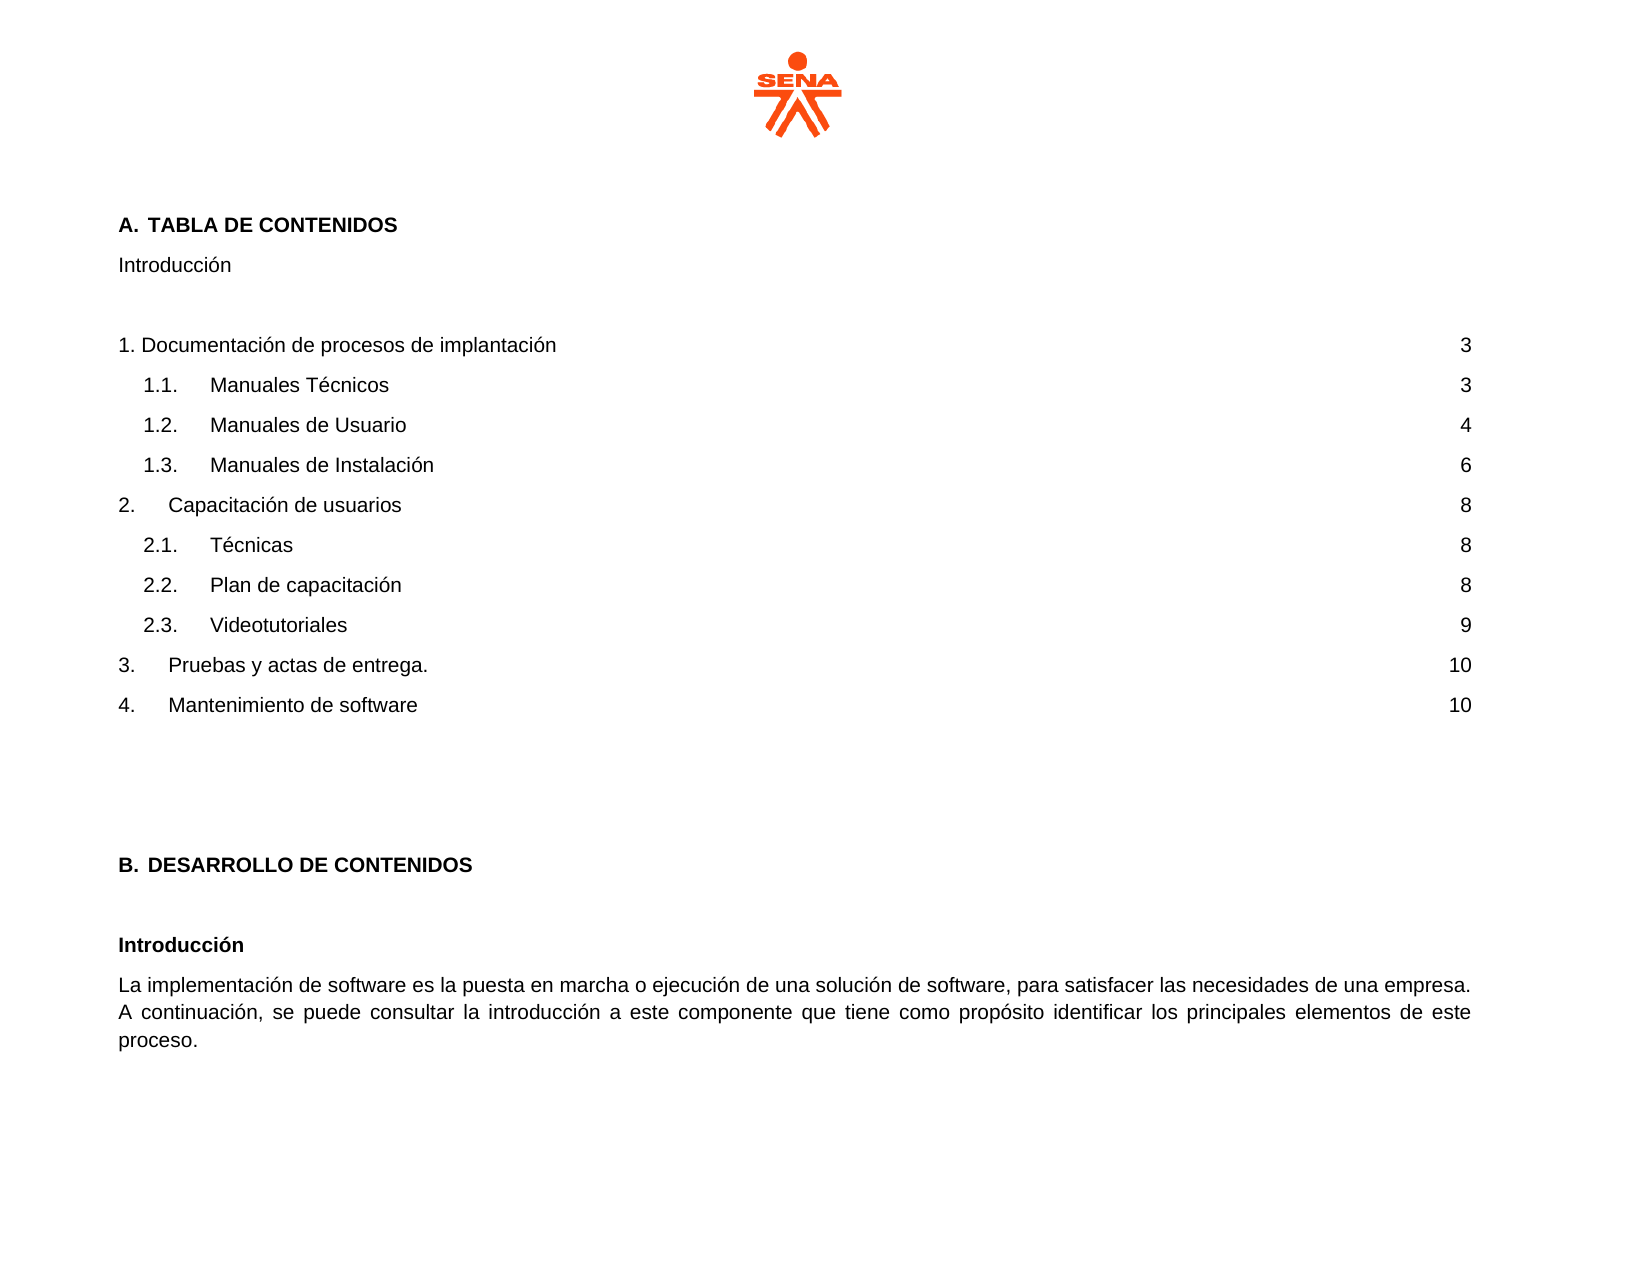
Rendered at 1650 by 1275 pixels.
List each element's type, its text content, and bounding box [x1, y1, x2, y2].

list DESARROLLO DE CONTENIDOS [118, 852, 1473, 876]
text Introducción [118, 932, 1473, 956]
picture [743, 48, 848, 142]
text La implementación de software es la puesta en marcha o ejecución de una solución de software, para satisfacer las necesidades de una empresa. A continuación, se puede consultar la introducción a este componente que tiene como propósito identificar los principales elementos de este proceso. [118, 972, 1473, 1051]
text Introducción [118, 252, 1473, 276]
list TABLA DE CONTENIDOS [118, 212, 1473, 236]
